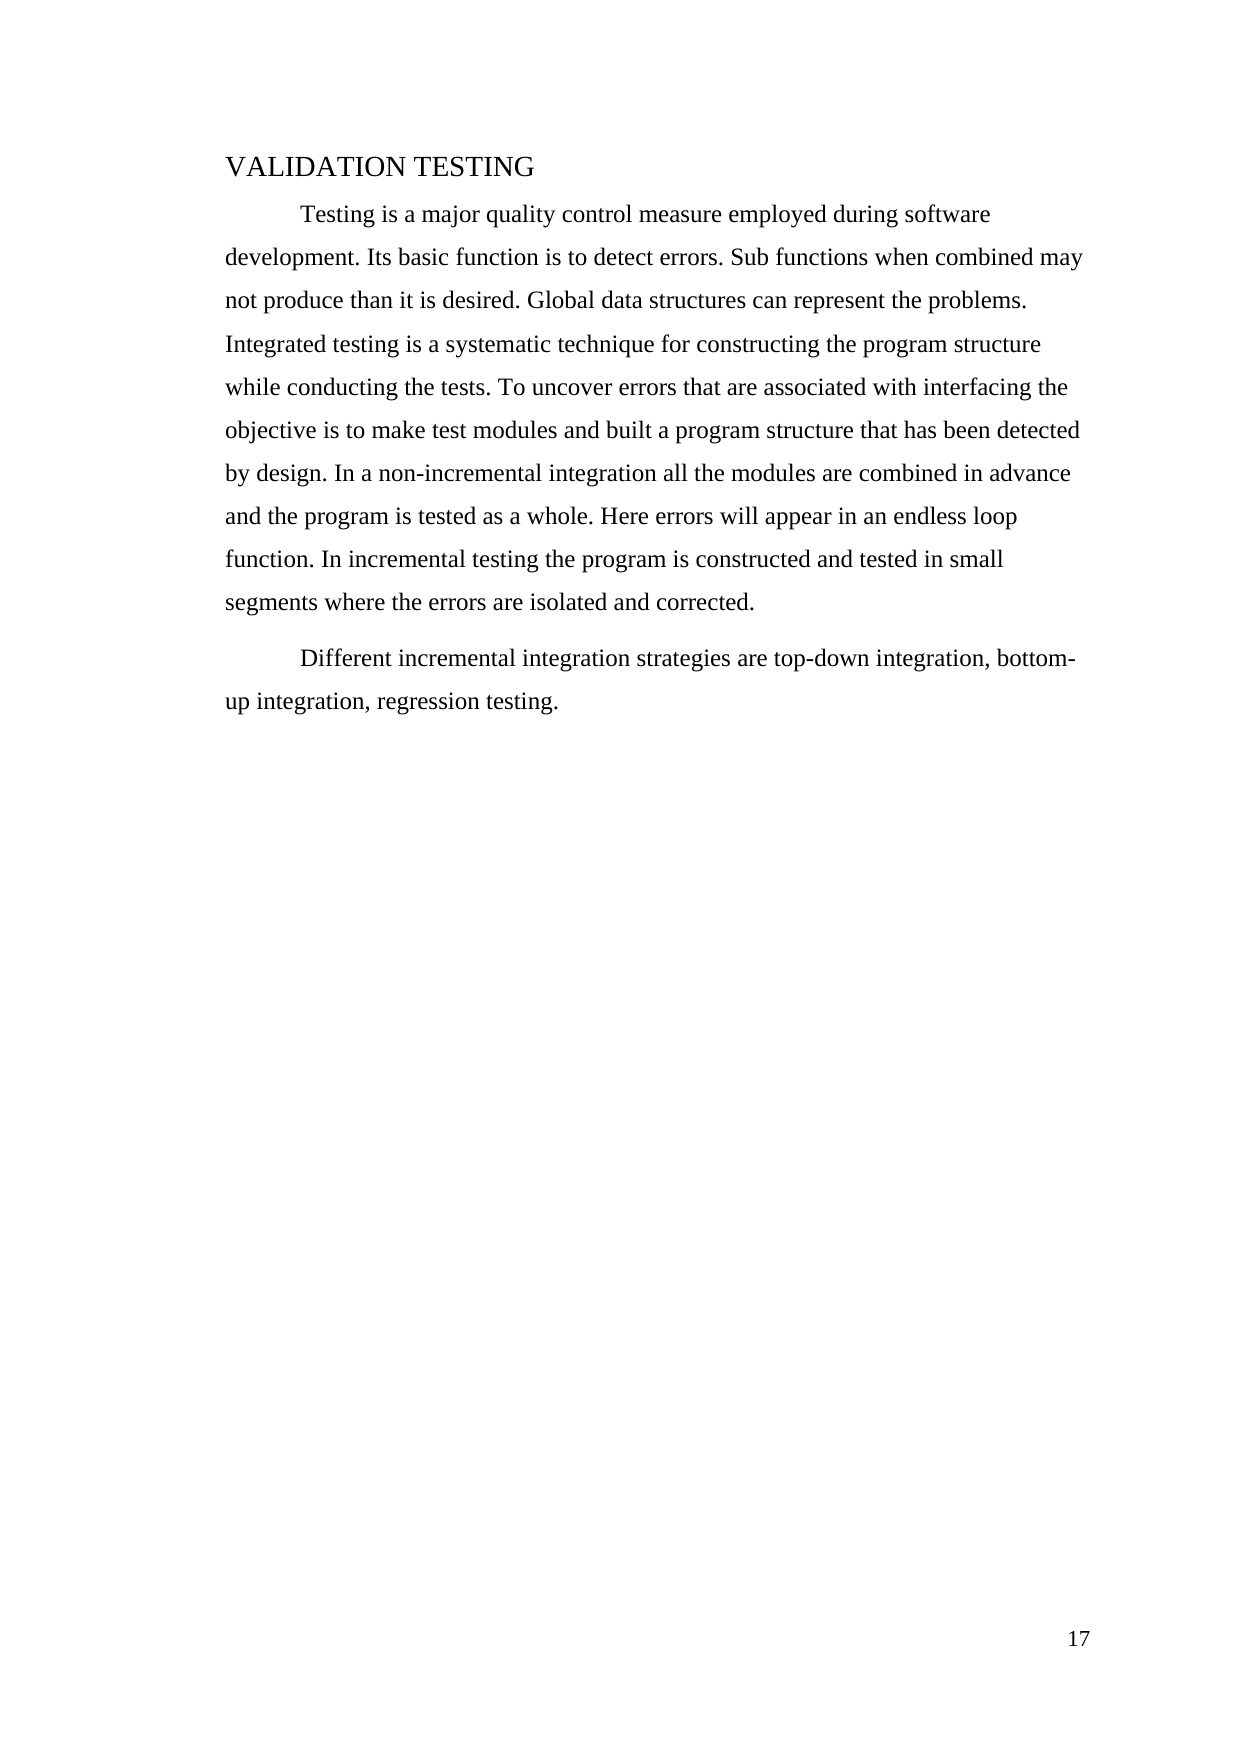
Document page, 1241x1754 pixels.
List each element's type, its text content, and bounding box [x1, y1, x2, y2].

text Integrated testing is a systematic technique for constructing the program structure while conducting the tests. To uncover errors that are associated with interfacing the objective is to make test modules and built a program structure that has been detected by design. In a non-incremental integration all the modules are combined in advance and the program is tested as a whole. Here errors will appear in an endless loop function. In incremental testing the program is constructed and tested in small segments where the errors are isolated and corrected. [225, 329, 1082, 616]
text Testing is a major quality control measure employed during software development. Its basic function is to detect errors. Sub functions when combined may not produce than it is desired. Global data structures can represent the problems. [225, 199, 1085, 314]
text Different incremental integration strategies are top-down integration, bottom- up integration, regression testing. [225, 643, 1083, 715]
subtitle VALIDATION TESTING [225, 149, 1240, 182]
